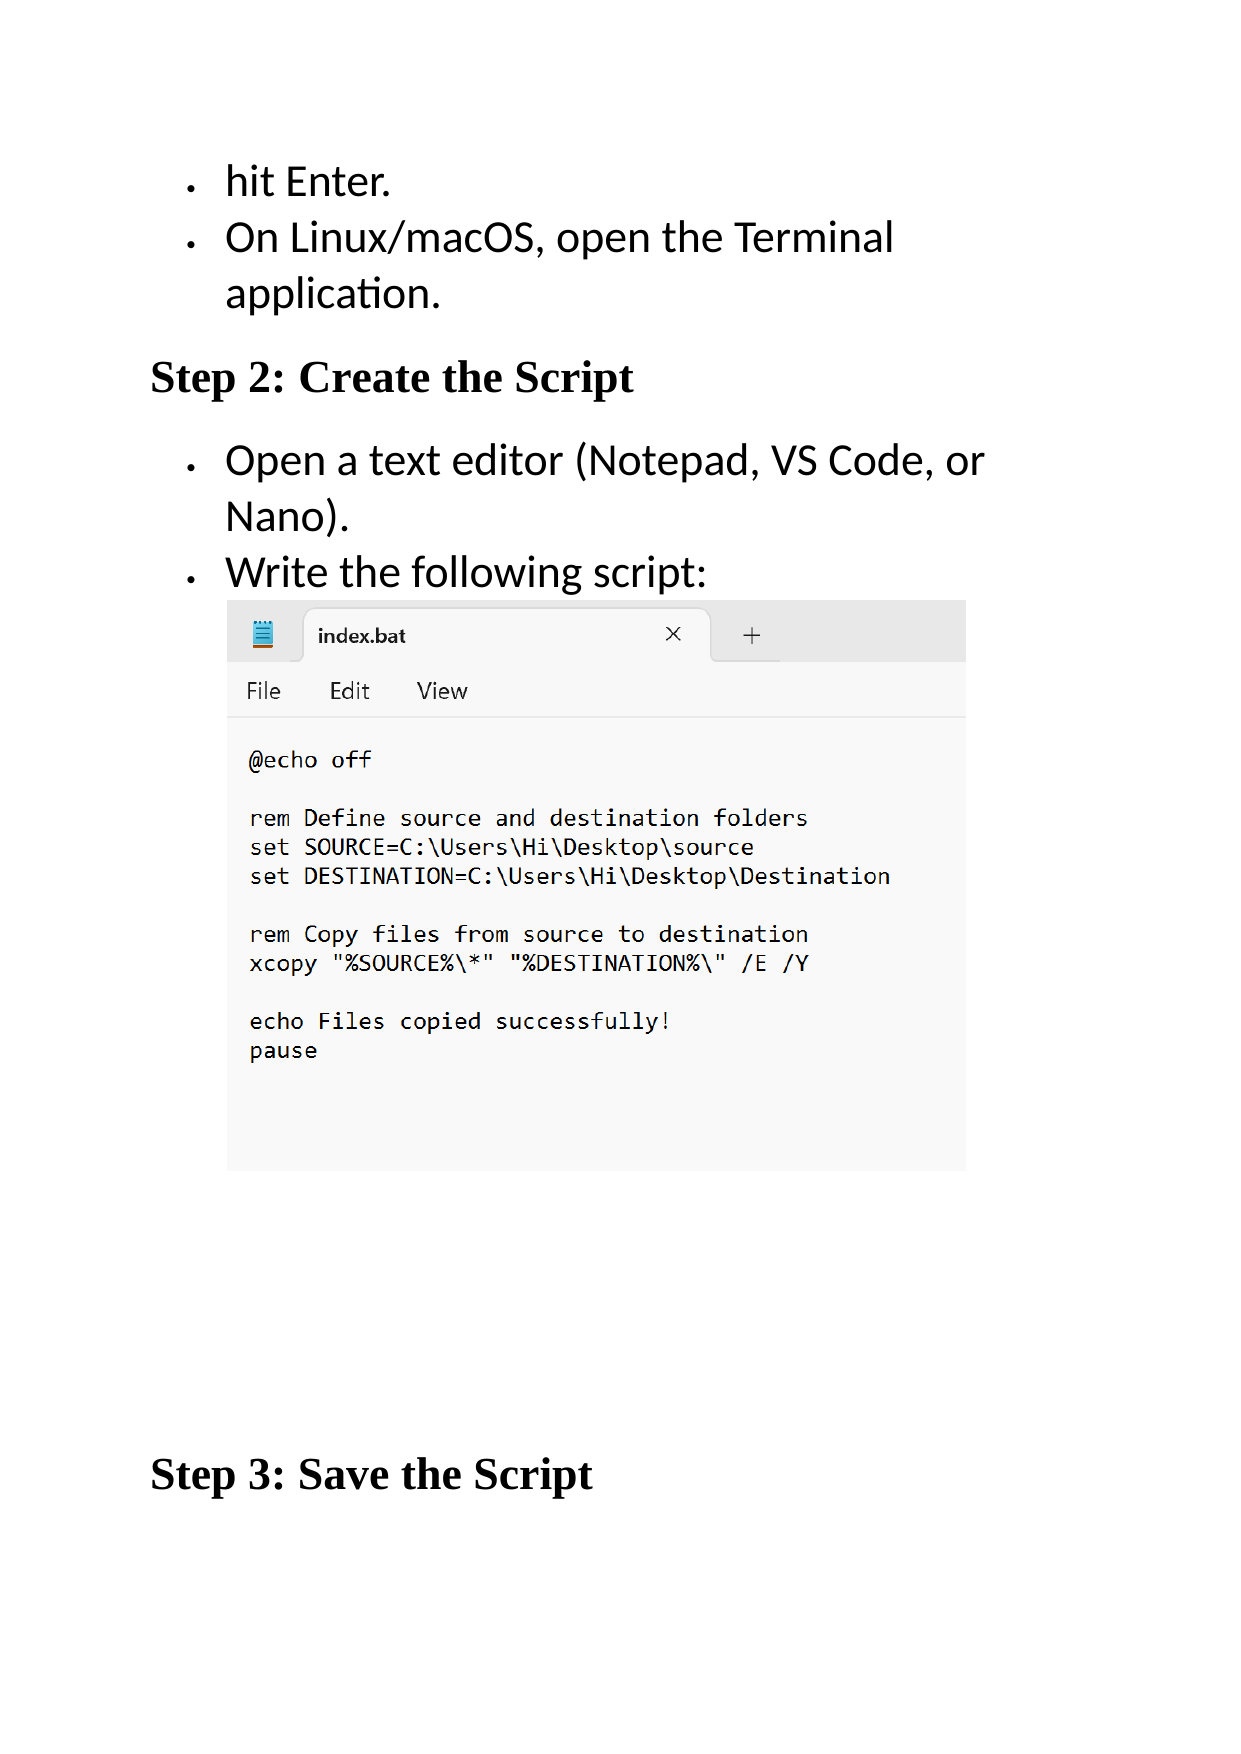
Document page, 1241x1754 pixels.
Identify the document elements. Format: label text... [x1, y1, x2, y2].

list hit Enter. [187, 150, 1090, 208]
list On Linux/macOS, open the Terminal application. [187, 208, 1090, 320]
list Open a text editor (Notepad, VS Code, or Nano). [187, 431, 1090, 543]
subtitle Step 2: Create the Script [150, 349, 1090, 402]
subtitle Step 3: Save the Script [150, 1447, 1090, 1499]
picture [225, 598, 967, 1172]
